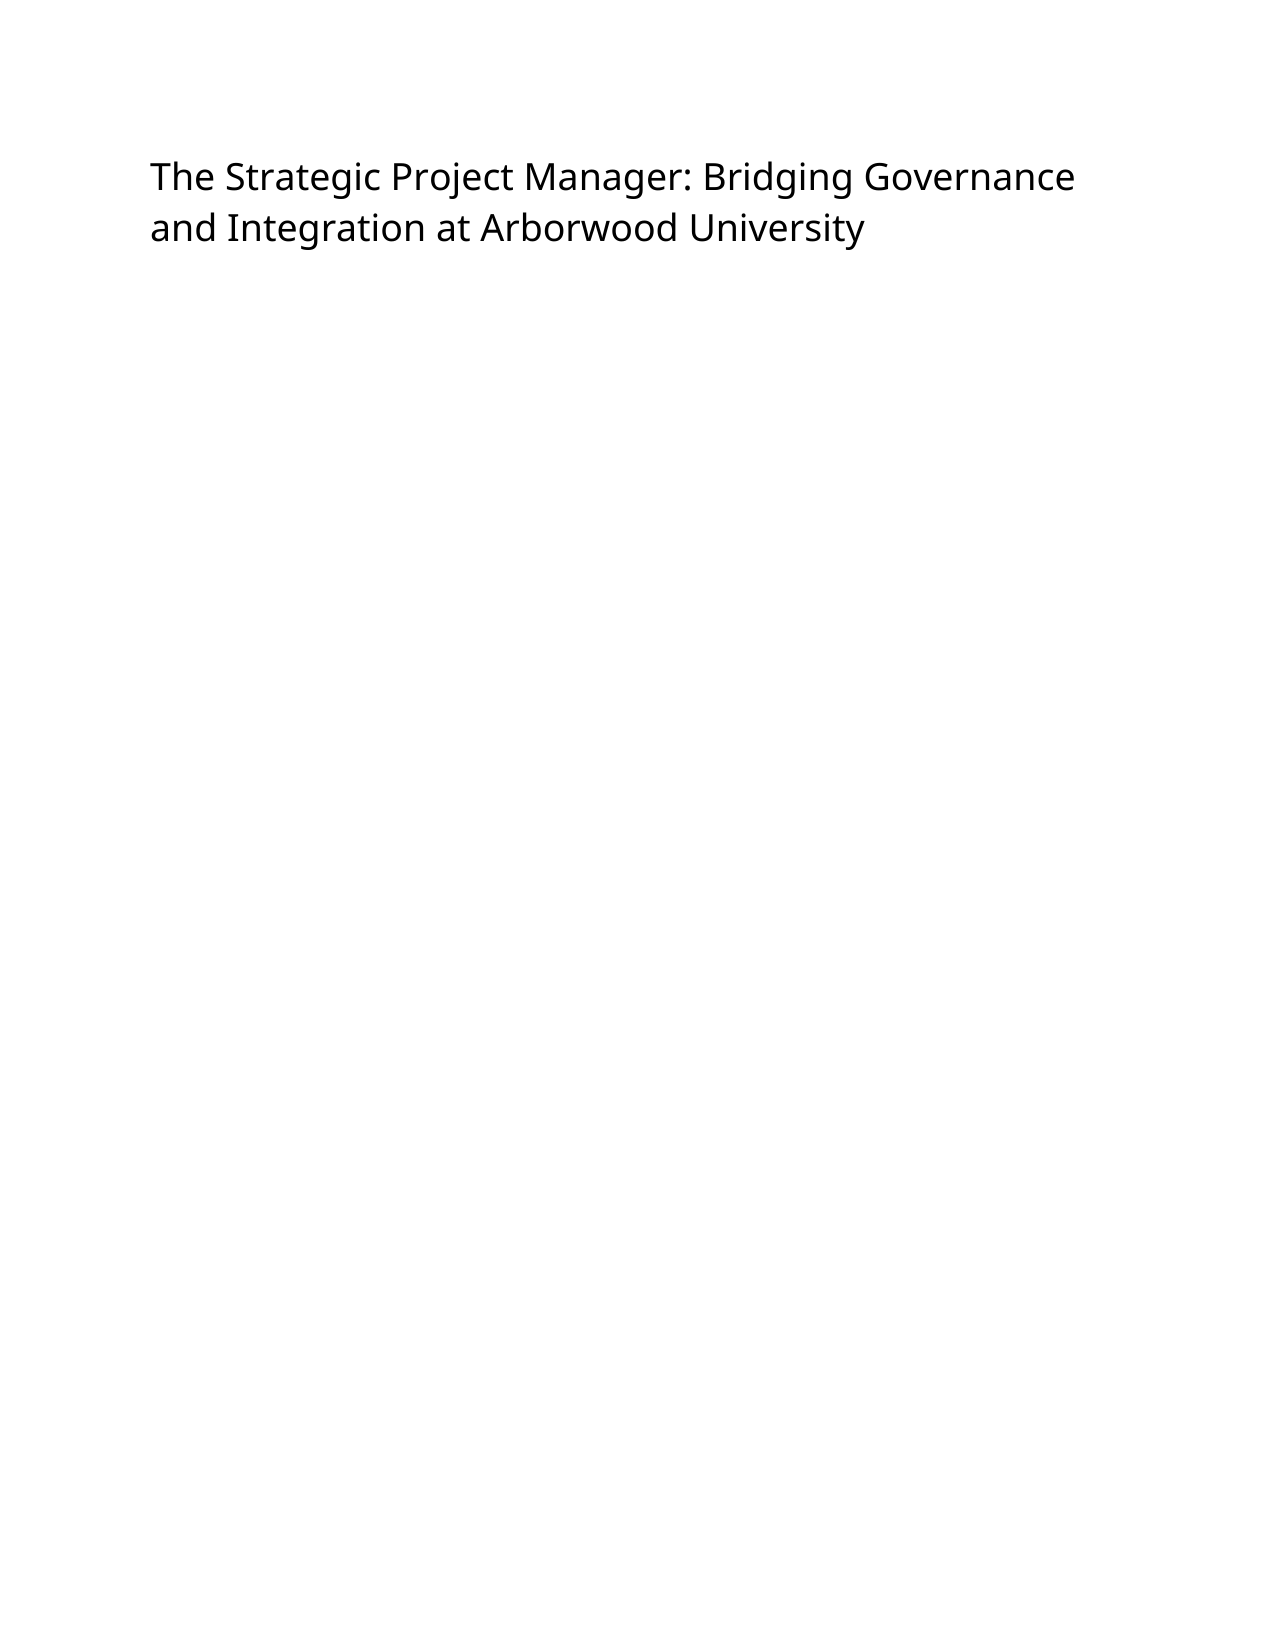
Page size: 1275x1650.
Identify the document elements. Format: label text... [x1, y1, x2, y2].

text The Strategic Project Manager: Bridging Governance and Integration at Arborwood University [150, 150, 1125, 252]
